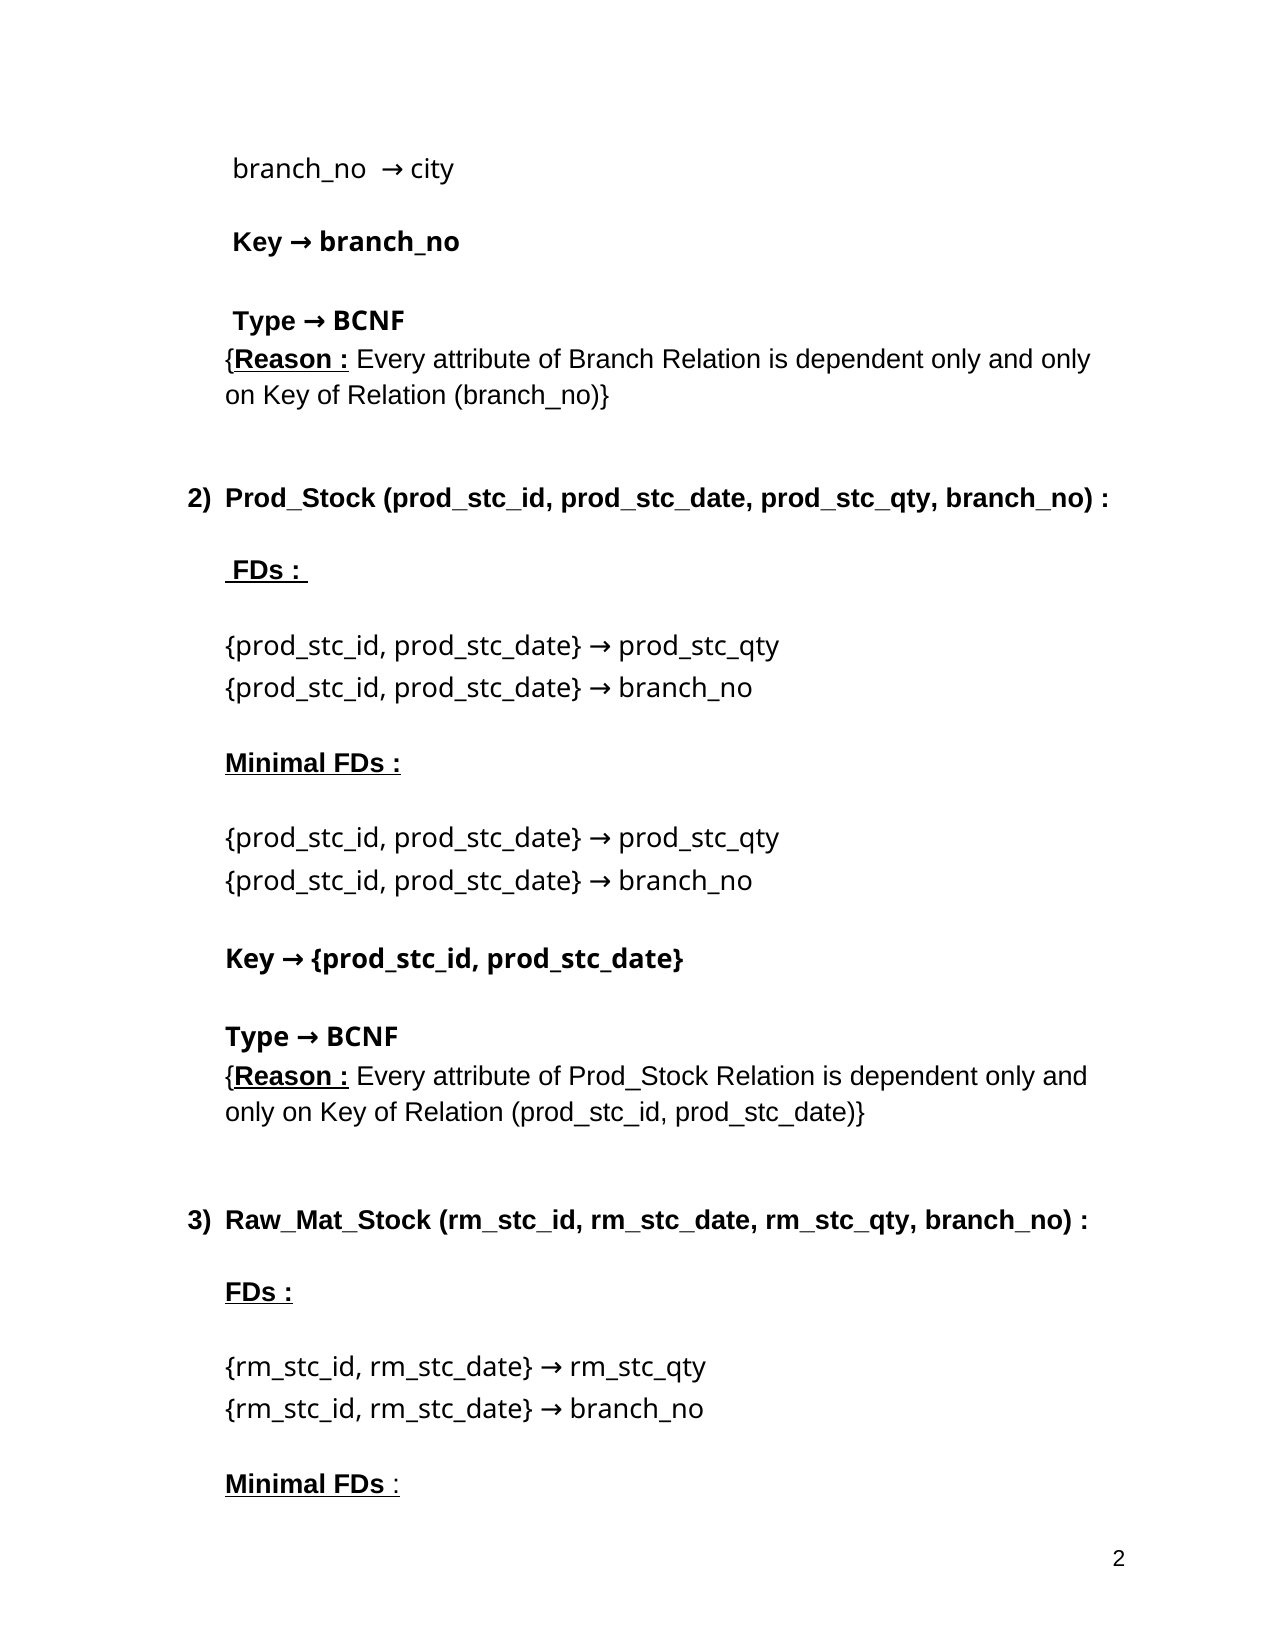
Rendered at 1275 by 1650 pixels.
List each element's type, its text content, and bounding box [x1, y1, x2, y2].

text {prod_stc_id, prod_stc_date} → prod_stc_qty [225, 818, 1125, 855]
text Key → {prod_stc_id, prod_stc_date} [225, 939, 1125, 976]
text Minimal FDs : [225, 747, 1125, 778]
text FDs : [225, 1276, 1125, 1307]
text Type → BCNF [225, 1018, 1125, 1054]
text {Reason : Every attribute of Prod_Stock Relation is dependent only and only on Key of Relation (prod_stc_id, prod_stc_date)} [225, 1060, 1125, 1127]
text {Reason : Every attribute of Branch Relation is dependent only and only on Key of Relation (branch_no)} [225, 343, 1125, 411]
list Prod_Stock (prod_stc_id, prod_stc_date, prod_stc_qty, branch_no) : [187, 482, 1125, 513]
text {prod_stc_id, prod_stc_date} → prod_stc_qty [225, 626, 1125, 663]
text {rm_stc_id, rm_stc_date} → branch_no [150, 1390, 1125, 1427]
text {prod_stc_id, prod_stc_date} → branch_no [150, 861, 1125, 898]
list Raw_Mat_Stock (rm_stc_id, rm_stc_date, rm_stc_qty, branch_no) : [187, 1204, 1125, 1235]
text Type → BCNF [225, 301, 1125, 338]
text branch_no → city [225, 150, 1125, 187]
text Minimal FDs : [225, 1468, 1125, 1499]
text {prod_stc_id, prod_stc_date} → branch_no [150, 668, 1125, 705]
text {rm_stc_id, rm_stc_date} → rm_stc_qty [225, 1347, 1125, 1384]
text Key → branch_no [225, 223, 1125, 259]
text FDs : [225, 554, 1125, 585]
